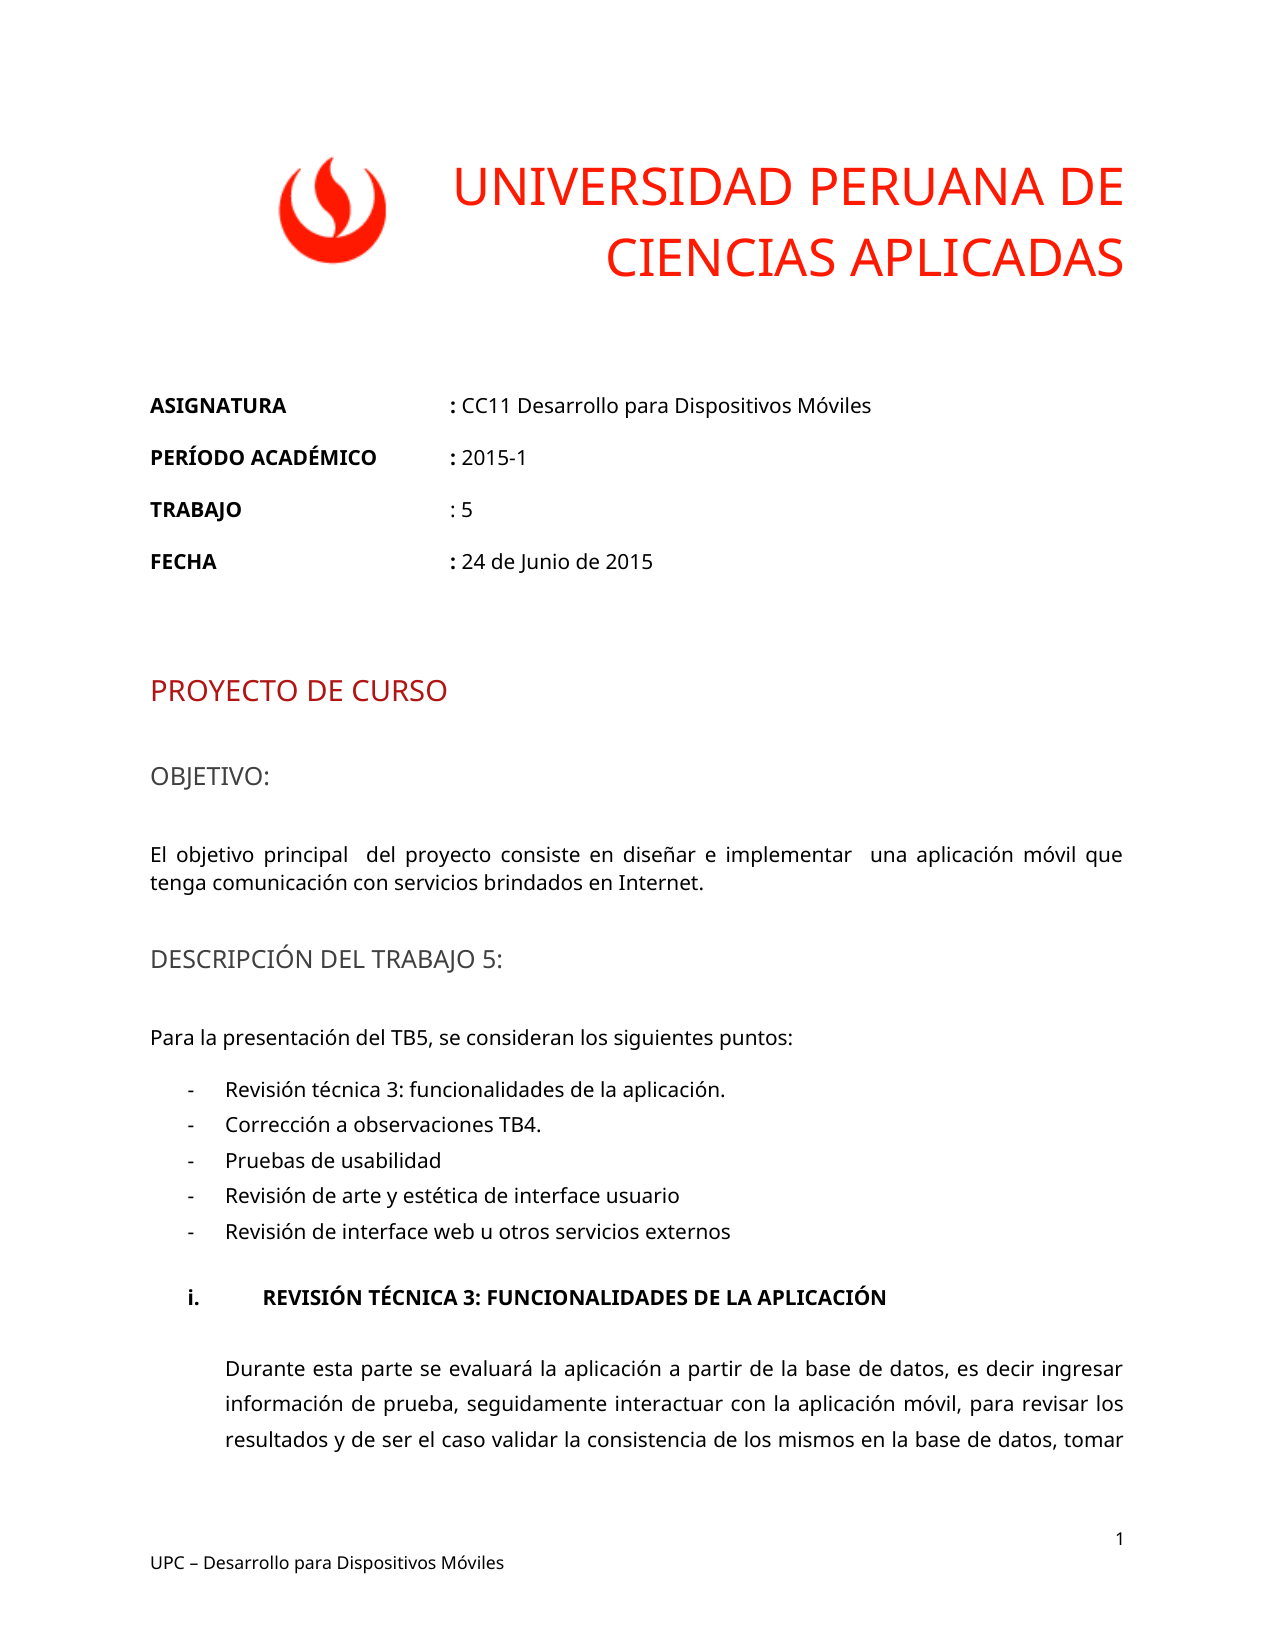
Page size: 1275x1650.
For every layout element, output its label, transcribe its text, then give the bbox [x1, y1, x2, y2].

list Revisión de interface web u otros servicios externos [187, 1217, 1125, 1245]
text Para la presentación del TB5, se consideran los siguientes puntos: [150, 1023, 1125, 1051]
title UNIVERSIDAD PERUANA DE CIENCIAS APLICADAS [150, 150, 1125, 292]
subtitle OBJETIVO: [150, 759, 1125, 793]
picture [271, 150, 390, 266]
text TRABAJO : 5 [150, 495, 1125, 524]
list Corrección a observaciones TB4. [187, 1110, 1125, 1139]
subtitle PROYECTO DE CURSO [150, 670, 1125, 709]
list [225, 1354, 1125, 1453]
text ASIGNATURA : CC11 Desarrollo para Dispositivos Móviles [150, 391, 1125, 419]
text PERÍODO ACADÉMICO : 2015-1 [150, 443, 1125, 472]
list REVISIÓN TÉCNICA 3: FUNCIONALIDADES DE LA APLICACIÓN [187, 1283, 1125, 1311]
list Revisión de arte y estética de interface usuario [187, 1181, 1125, 1210]
subtitle DESCRIPCIÓN DEL TRABAJO 5: [150, 942, 1125, 976]
list Revisión técnica 3: funcionalidades de la aplicación. [187, 1075, 1125, 1103]
text El objetivo principal del proyecto consiste en diseñar e implementar una aplicación móvil que tenga comunicación con servicios brindados en Internet. [150, 840, 1125, 897]
text FECHA : 24 de Junio de 2015 [150, 547, 1125, 576]
list Pruebas de usabilidad [187, 1146, 1125, 1174]
